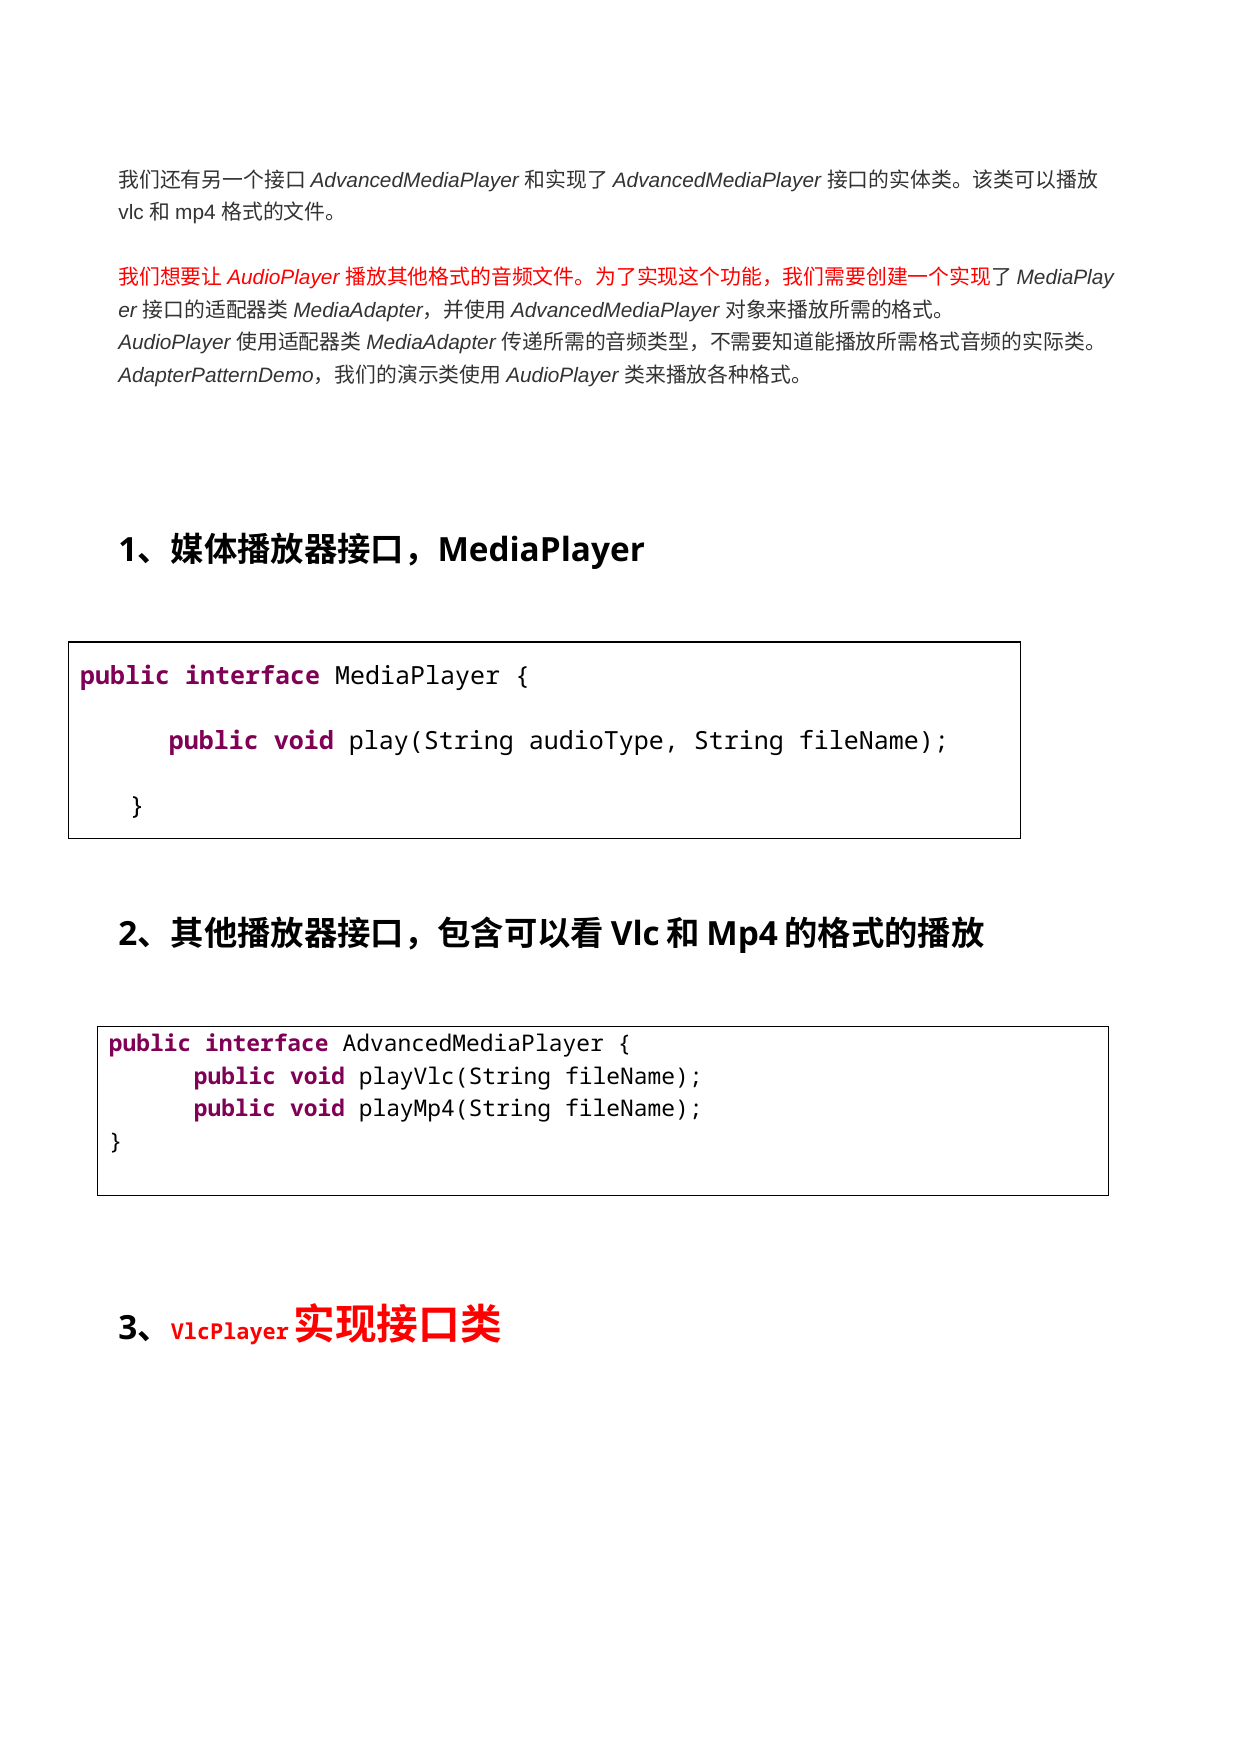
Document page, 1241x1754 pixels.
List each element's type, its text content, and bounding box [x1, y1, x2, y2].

text AudioPlayer 使用适配器类 MediaAdapter 传递所需的音频类型，不需要知道能播放所需格式音频的实际类。AdapterPatternDemo，我们的演示类使用 AudioPlayer 类来播放各种格式。 [118, 324, 1122, 389]
subtitle 1、媒体播放器接口，MediaPlayer [118, 514, 1122, 579]
table_header public interface AdvancedMediaPlayer { public void playVlc(String fileName); public void playMp4(String fileName); } [98, 1027, 1108, 1195]
text 我们还有另一个接口 AdvancedMediaPlayer 和实现了 AdvancedMediaPlayer 接口的实体类。该类可以播放 vlc 和 mp4 格式的文件。 [118, 162, 1122, 227]
subtitle 3、VlcPlayer实现接口类 [118, 1288, 1122, 1353]
table_header public interface MediaPlayer { public void play(String audioType, String fileName); } [69, 643, 1020, 837]
text 我们想要让 AudioPlayer 播放其他格式的音频文件。为了实现这个功能，我们需要创建一个实现了 MediaPlayer 接口的适配器类 MediaAdapter，并使用 AdvancedMediaPlayer 对象来播放所需的格式。 [118, 259, 1122, 324]
subtitle 2、其他播放器接口，包含可以看Vlc和Mp4的格式的播放 [118, 898, 1122, 963]
